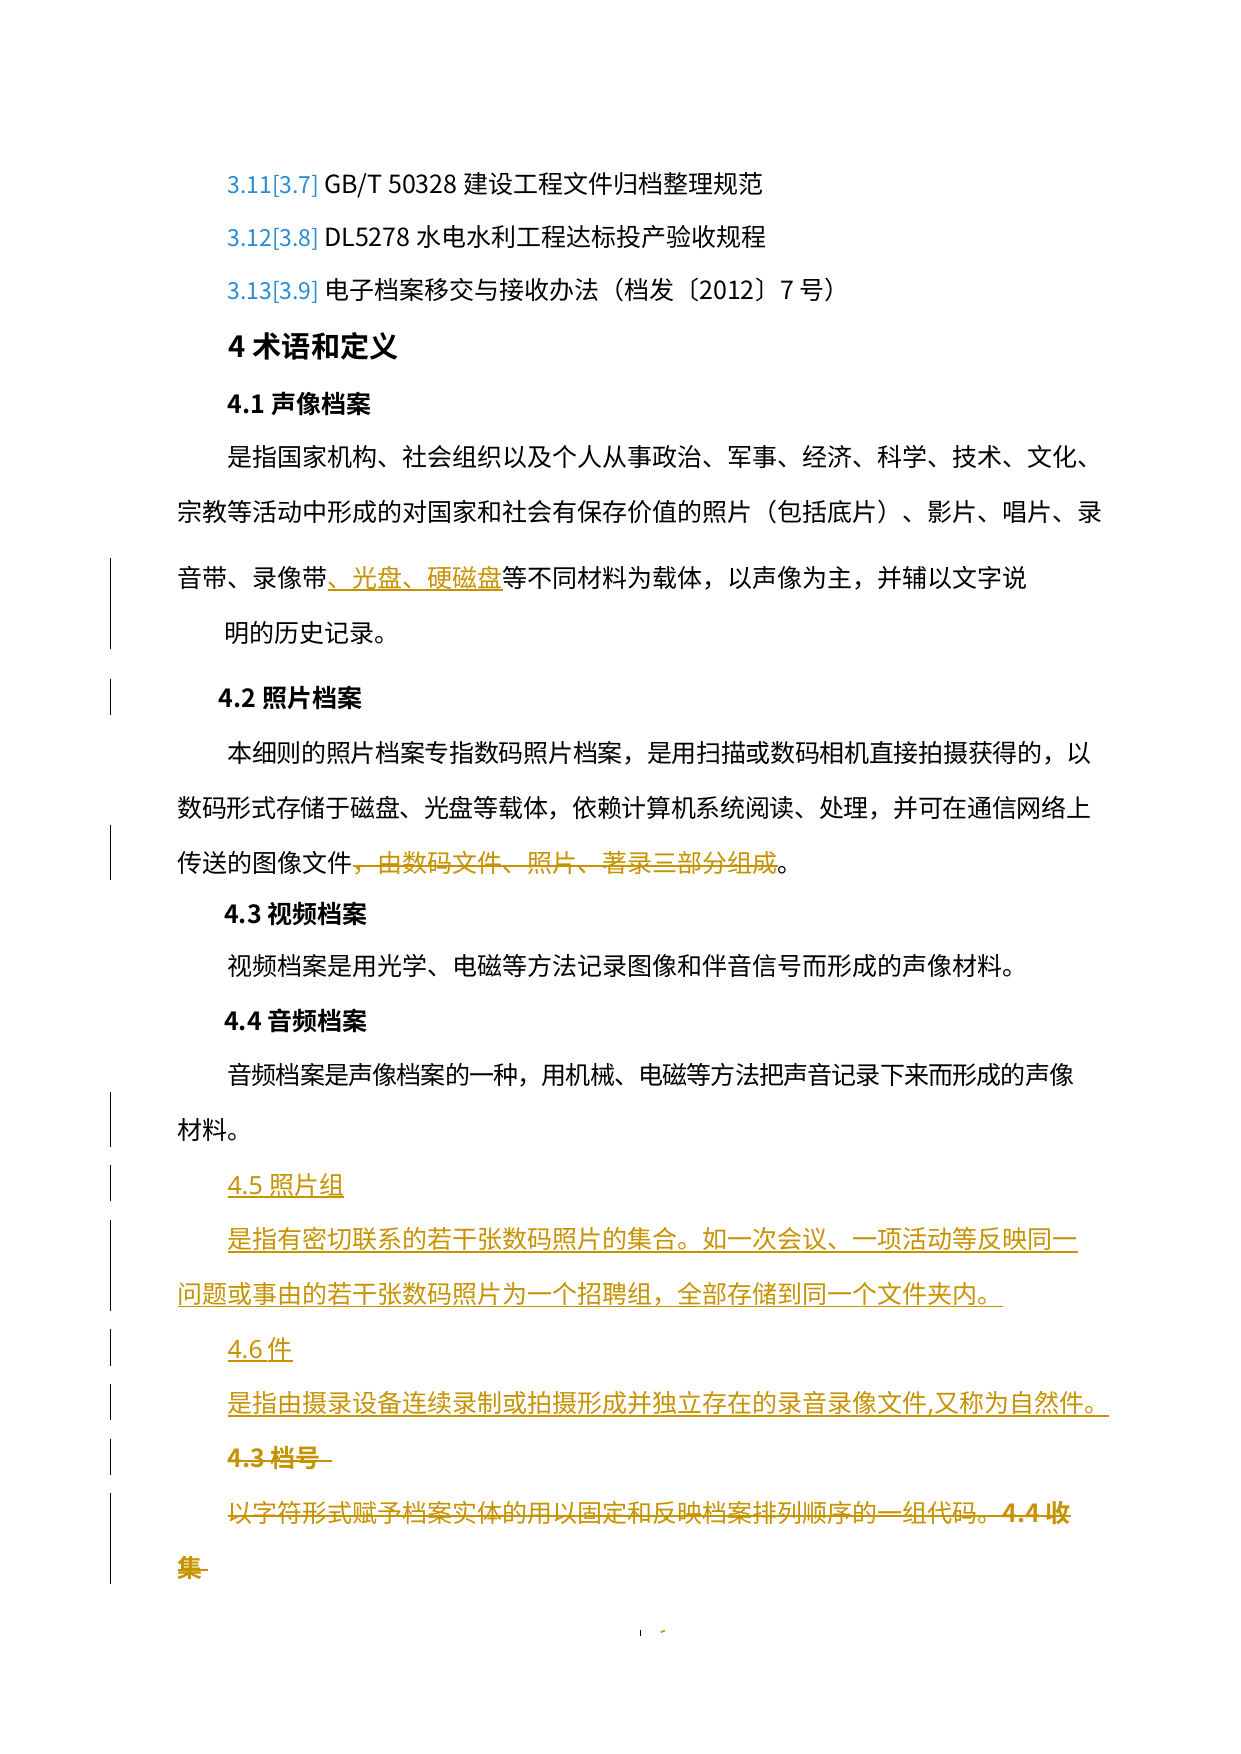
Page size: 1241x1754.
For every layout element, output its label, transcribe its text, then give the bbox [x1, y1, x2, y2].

text 4.1 声像档案 [227, 385, 1146, 421]
text 音频档案是声像档案的一种，用机械、电磁等方法把声音记录下来而形成的声像材料。 [177, 1056, 1093, 1147]
text 音带、录像带等不同材料为载体，以声像为主，并辅以文字说明的历史记录。 [177, 558, 1040, 649]
text 4.3 视频档案 [224, 898, 1146, 930]
subtitle 4 术语和定义 [228, 323, 1146, 365]
text 视频档案是用光学、电磁等方法记录图像和伴音信号而形成的声像材料。4.4 音频档案 [224, 946, 1040, 1037]
list 电子档案移交与接收办法（档发〔2012〕7 号） [227, 271, 1146, 307]
list GB/T 50328 建设工程文件归档整理规范 [227, 164, 1146, 201]
text 是指国家机构、社会组织以及个人从事政治、军事、经济、科学、技术、文化、宗教等活动中形成的对国家和社会有保存价值的照片（包括底片）、影片、唱片、录 [177, 438, 1103, 529]
text 本细则的照片档案专指数码照片档案，是用扫描或数码相机直接拍摄获得的，以数码形式存储于磁盘、光盘等载体，依赖计算机系统阅读、处理，并可在通信网络上传送的图像文件。 [177, 734, 1093, 879]
text 4.2 照片档案 [219, 679, 1040, 715]
list DL5278 水电水利工程达标投产验收规程 [227, 218, 1146, 254]
